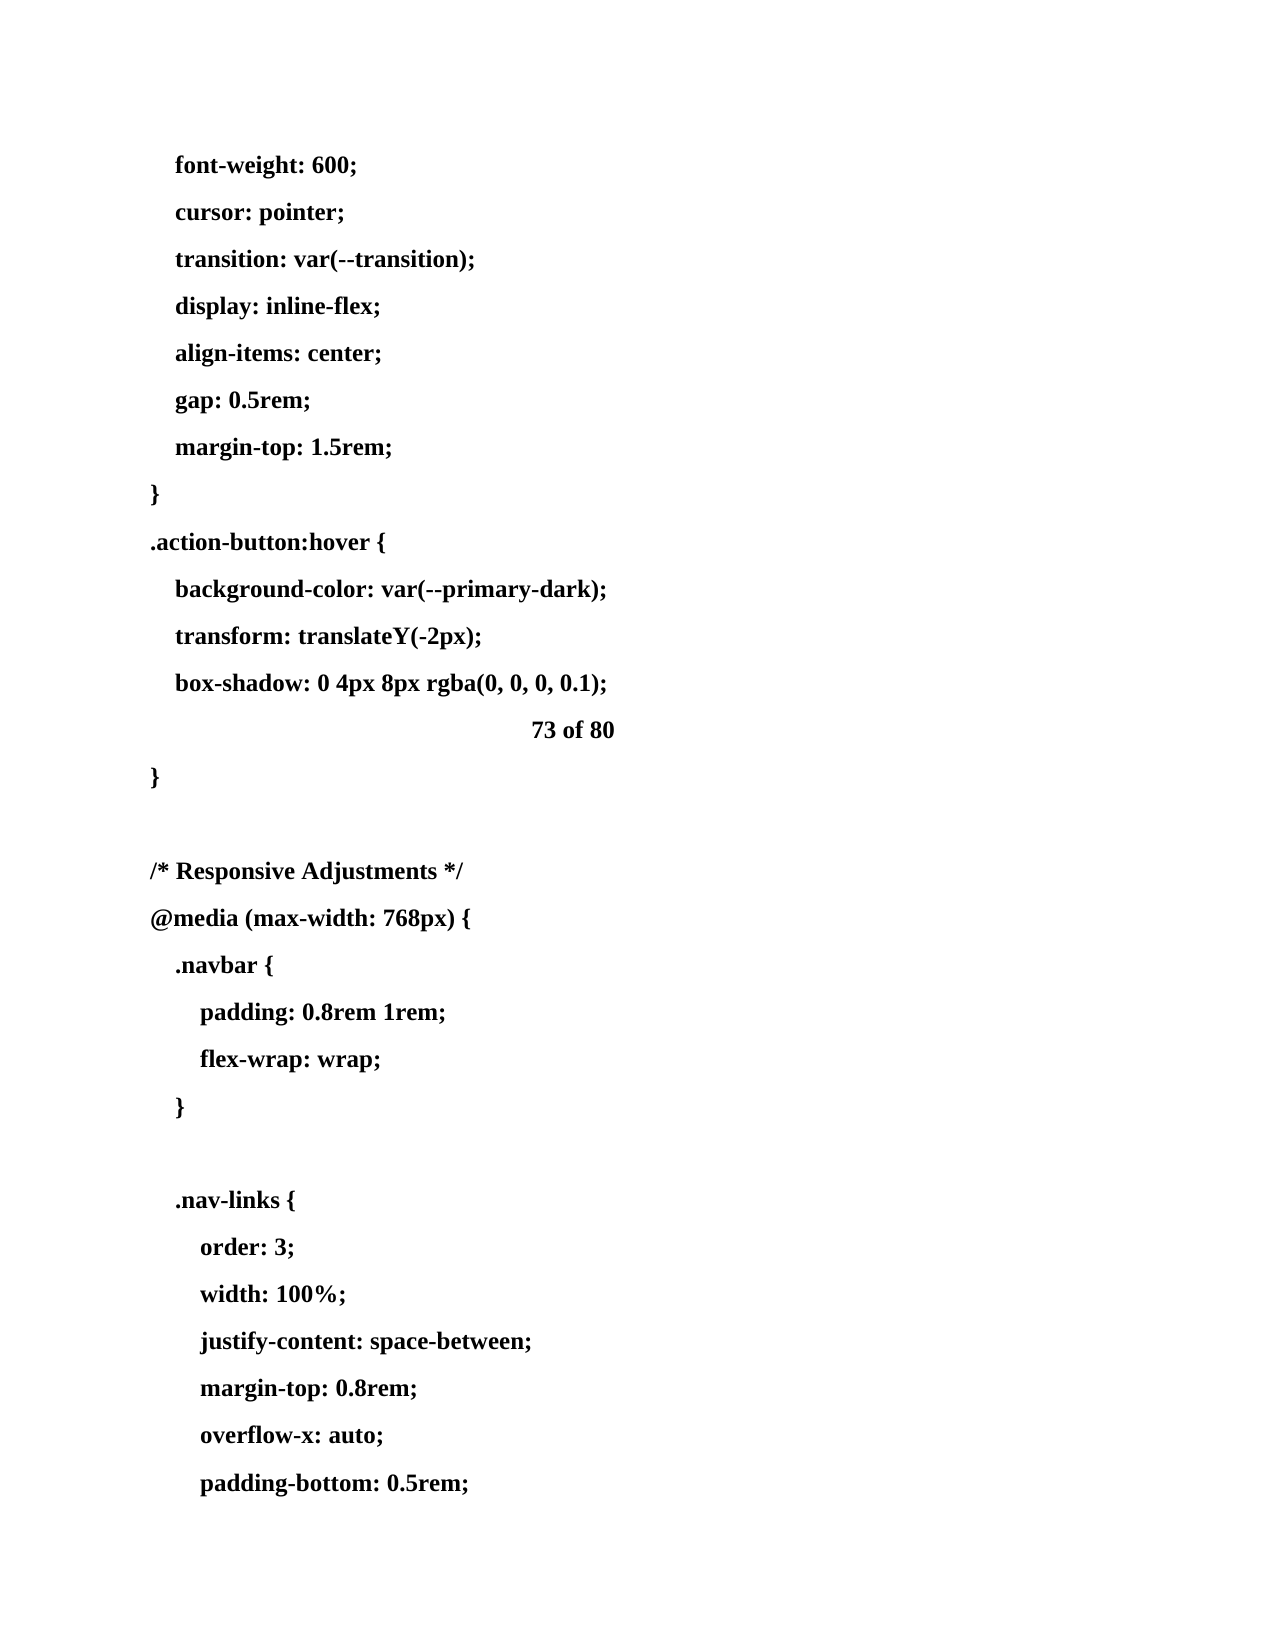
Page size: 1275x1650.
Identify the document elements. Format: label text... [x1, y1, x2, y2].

text } [150, 762, 1125, 791]
text .navbar { [150, 950, 1125, 979]
text justify-content: space-between; [150, 1326, 1125, 1355]
text padding-bottom: 0.5rem; [150, 1468, 1125, 1496]
text margin-top: 1.5rem; [150, 432, 1125, 461]
text } [150, 1092, 1125, 1120]
text margin-top: 0.8rem; [150, 1373, 1125, 1402]
text gap: 0.5rem; [150, 385, 1125, 414]
text @media (max-width: 768px) { [150, 903, 1125, 932]
text transform: translateY(-2px); [150, 621, 1125, 649]
text display: inline-flex; [150, 291, 1125, 320]
text align-items: center; [150, 338, 1125, 367]
text .action-button:hover { [150, 527, 1125, 555]
text background-color: var(--primary-dark); [150, 574, 1125, 602]
text padding: 0.8rem 1rem; [150, 997, 1125, 1026]
text flex-wrap: wrap; [150, 1044, 1125, 1073]
text transition: var(--transition); [150, 244, 1125, 273]
text } [150, 479, 1125, 508]
text box-shadow: 0 4px 8px rgba(0, 0, 0, 0.1); [150, 668, 1125, 697]
text cursor: pointer; [150, 197, 1125, 226]
text width: 100%; [150, 1279, 1125, 1308]
text overflow-x: auto; [150, 1421, 1125, 1449]
text /* Responsive Adjustments */ [150, 856, 1125, 885]
text 73 of 80 [150, 715, 1125, 744]
text order: 3; [150, 1232, 1125, 1261]
text font-weight: 600; [150, 150, 1125, 179]
text .nav-links { [150, 1185, 1125, 1214]
